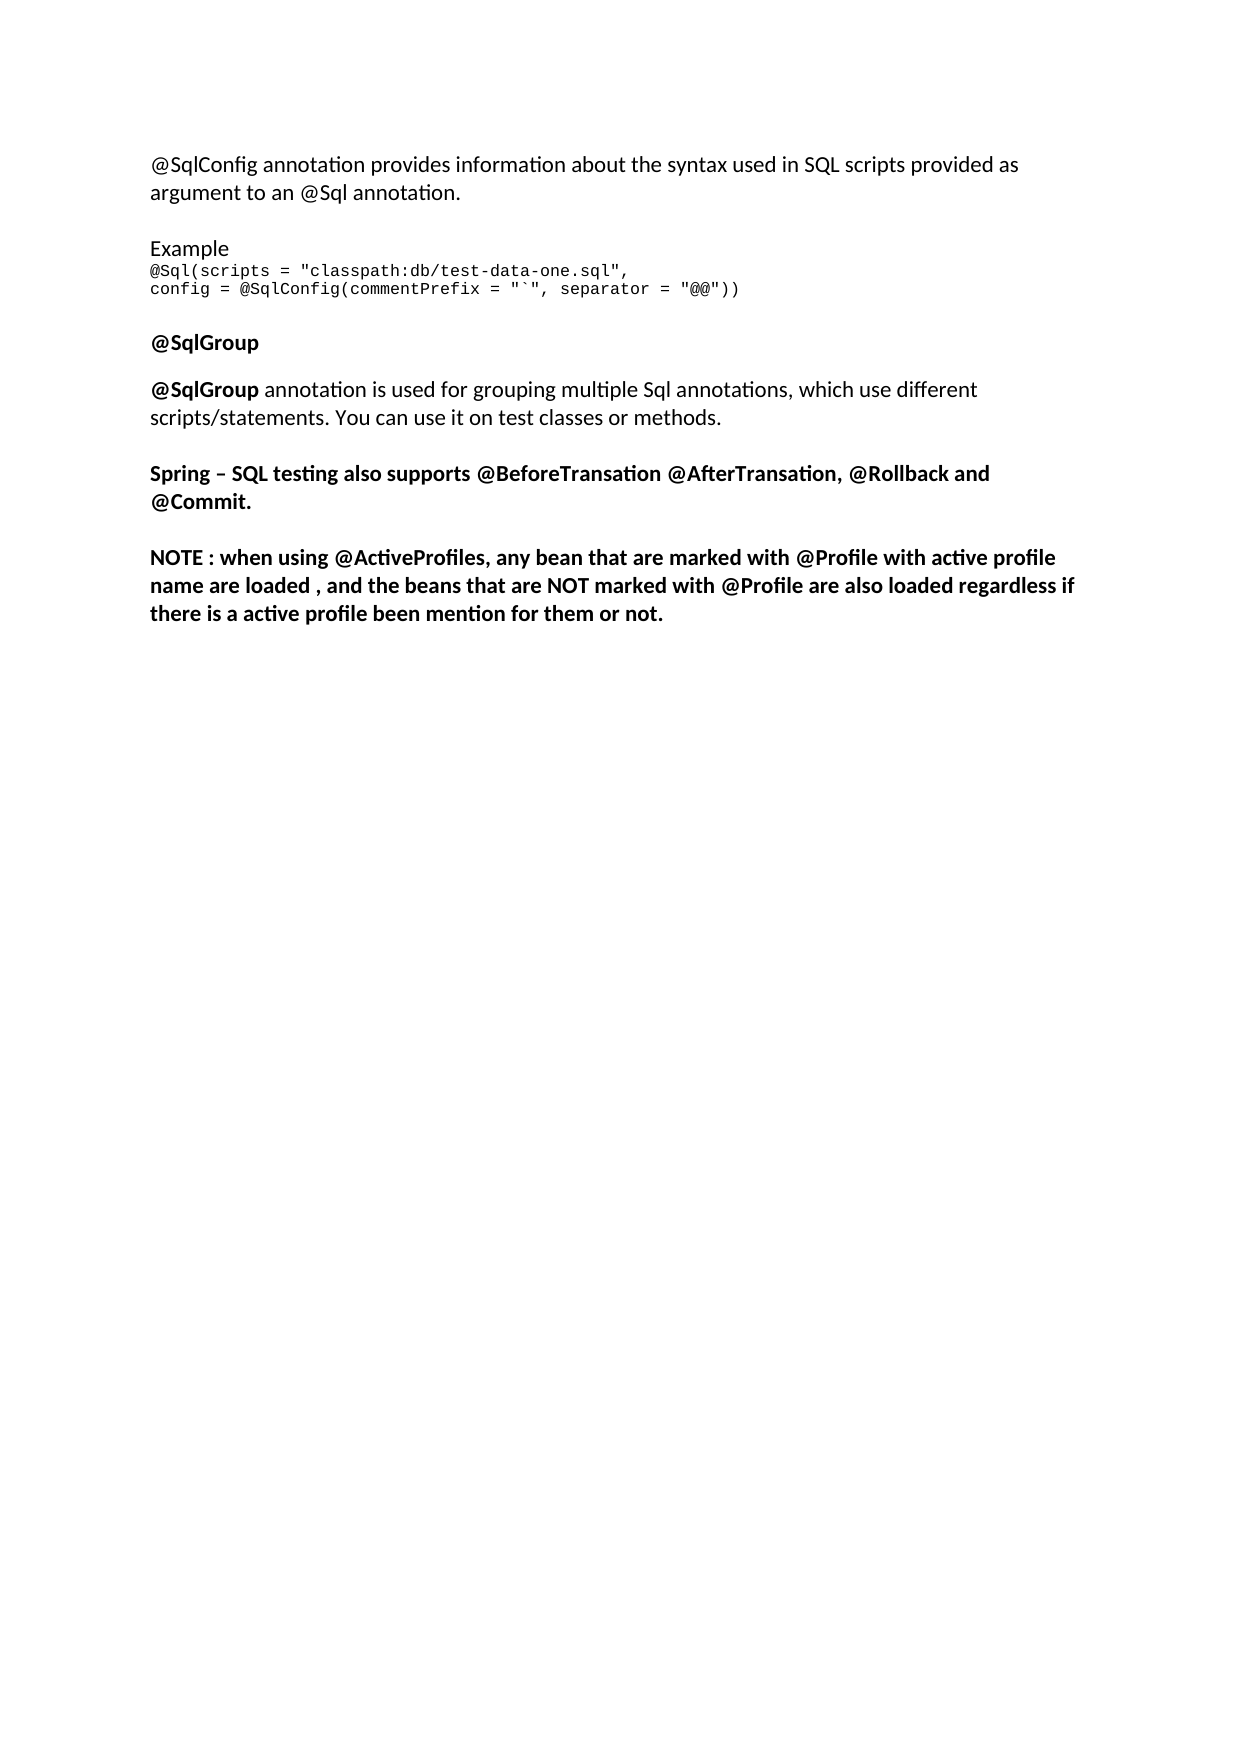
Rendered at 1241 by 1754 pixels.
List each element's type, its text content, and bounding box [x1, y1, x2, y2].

text Spring – SQL testing also supports @BeforeTransation @AfterTransation, @Rollback and @Commit. [150, 459, 1090, 515]
text @SqlConfig annotation provides information about the syntax used in SQL scripts provided as argument to an @Sql annotation. [150, 150, 1090, 206]
text @SqlGroup annotation is used for grouping multiple Sql annotations, which use different scripts/statements. You can use it on test classes or methods. [150, 375, 1090, 431]
text @SqlGroup [150, 328, 1090, 356]
text @Sql(scripts = "classpath:db/test-data-one.sql", [150, 262, 1090, 281]
text config = @SqlConfig(commentPrefix = "`", separator = "@@")) [150, 281, 1090, 300]
text Example [150, 234, 1090, 262]
text NOTE : when using @ActiveProfiles, any bean that are marked with @Profile with active profile name are loaded , and the beans that are NOT marked with @Profile are also loaded regardless if there is a active profile been mention for them or not. [150, 543, 1090, 627]
